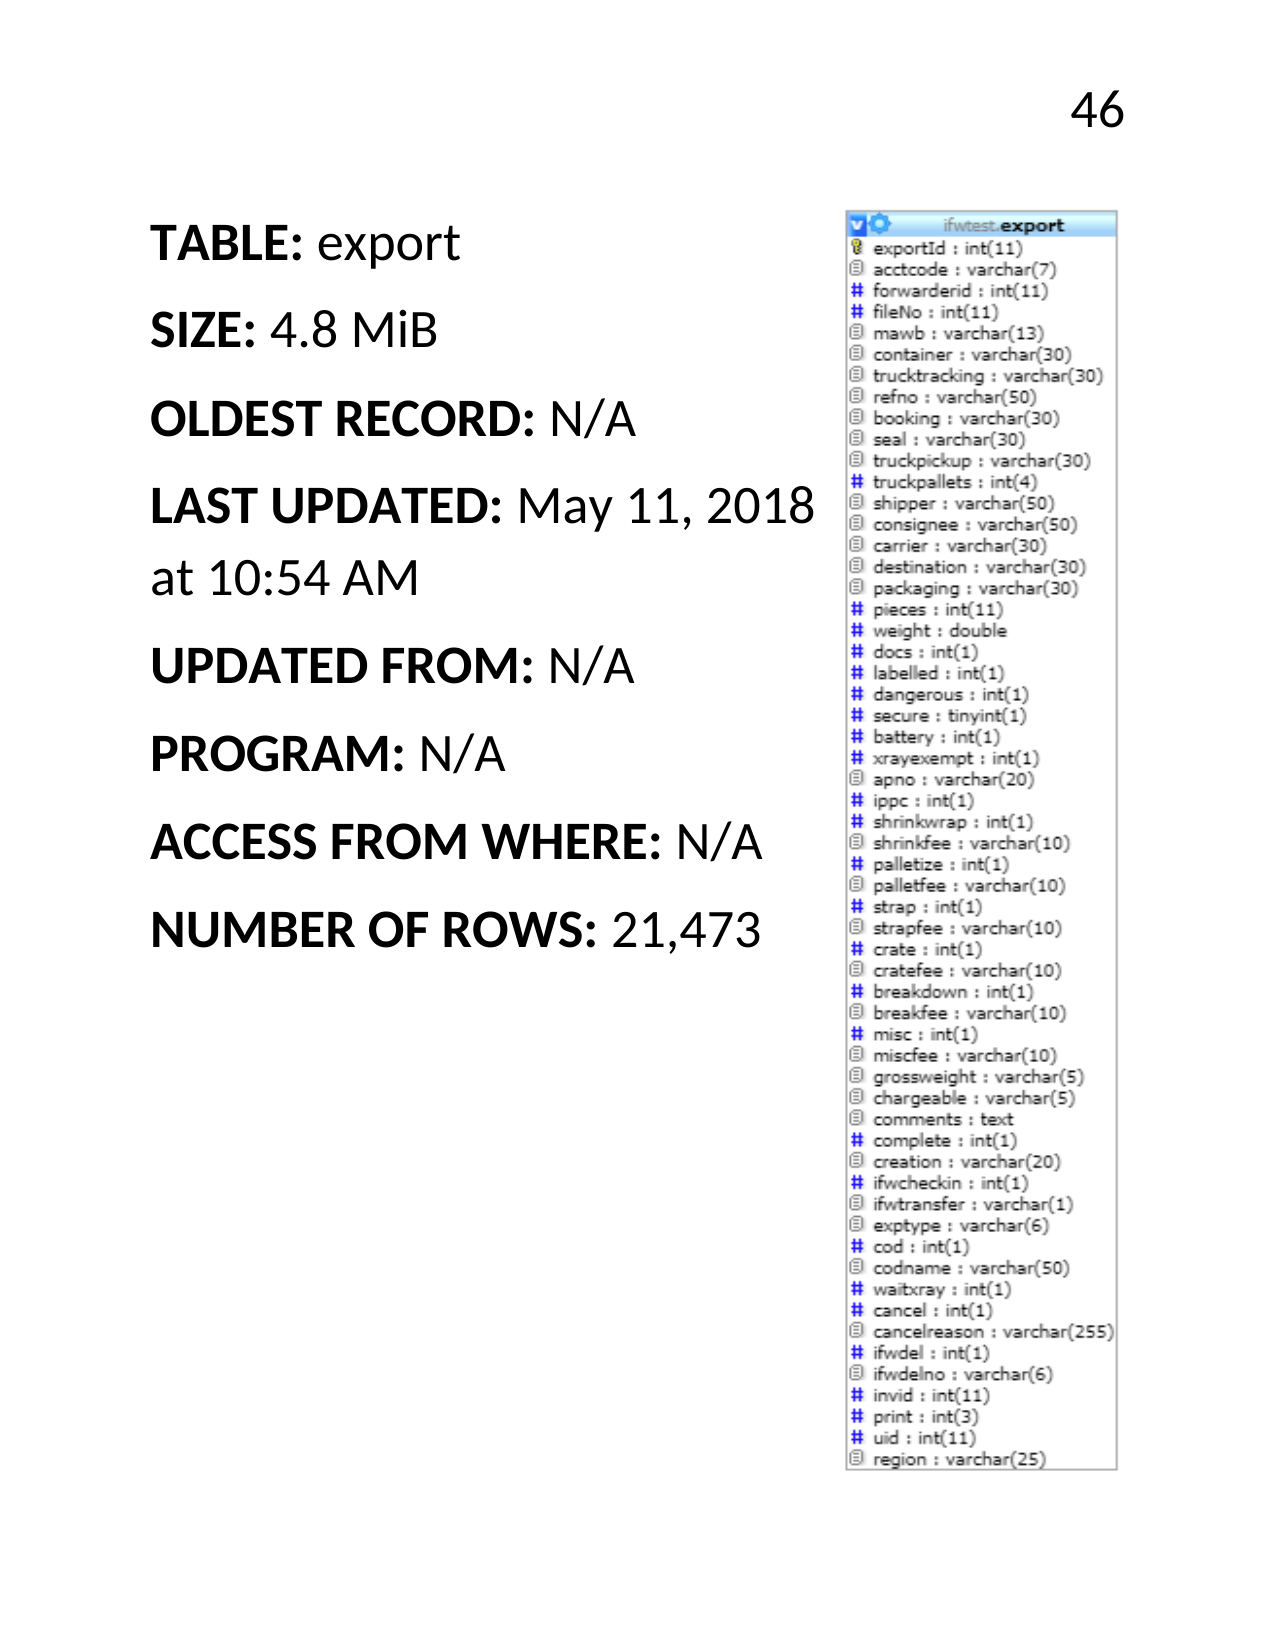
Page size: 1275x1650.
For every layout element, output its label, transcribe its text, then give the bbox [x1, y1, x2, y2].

text OLDEST RECORD: N/A [150, 383, 844, 449]
text NUMBER OF ROWS: 21,473 [150, 895, 844, 961]
text SIZE: 4.8 MiB [150, 295, 844, 361]
text PROGRAM: N/A [150, 719, 844, 785]
text UPDATED FROM: N/A [150, 631, 844, 697]
text TABLE: export [150, 207, 844, 273]
picture [844, 207, 1125, 1478]
text LAST UPDATED: May 11, 2018 at 10:54 AM [150, 471, 844, 609]
text ACCESS FROM WHERE: N/A [150, 807, 844, 873]
